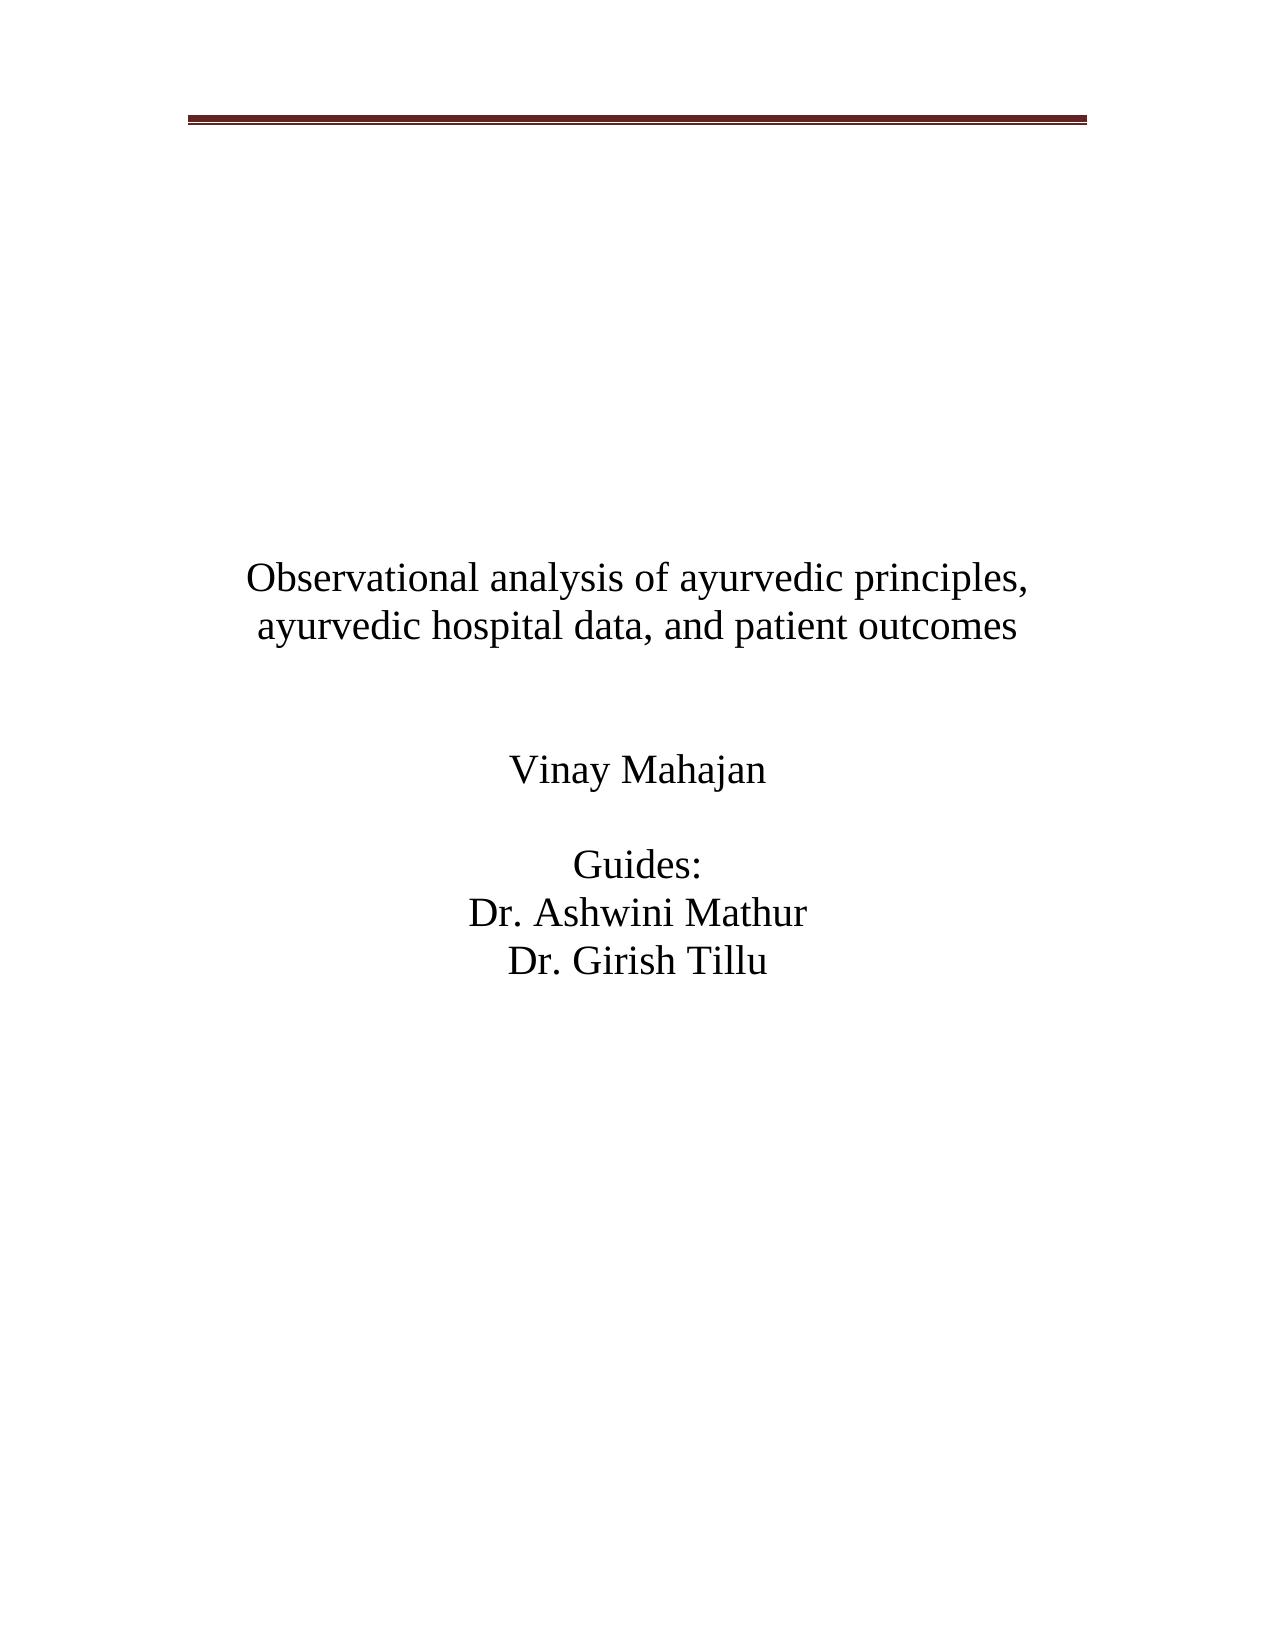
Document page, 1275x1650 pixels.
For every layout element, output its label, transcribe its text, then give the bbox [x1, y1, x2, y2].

text Dr. Girish Tillu [187, 936, 1087, 984]
text Dr. Ashwini Mathur [187, 888, 1087, 936]
text Observational analysis of ayurvedic principles, ayurvedic hospital data, and patient outcomes [187, 552, 1087, 648]
text Guides: [187, 840, 1087, 888]
text Vinay Mahajan [187, 744, 1087, 792]
